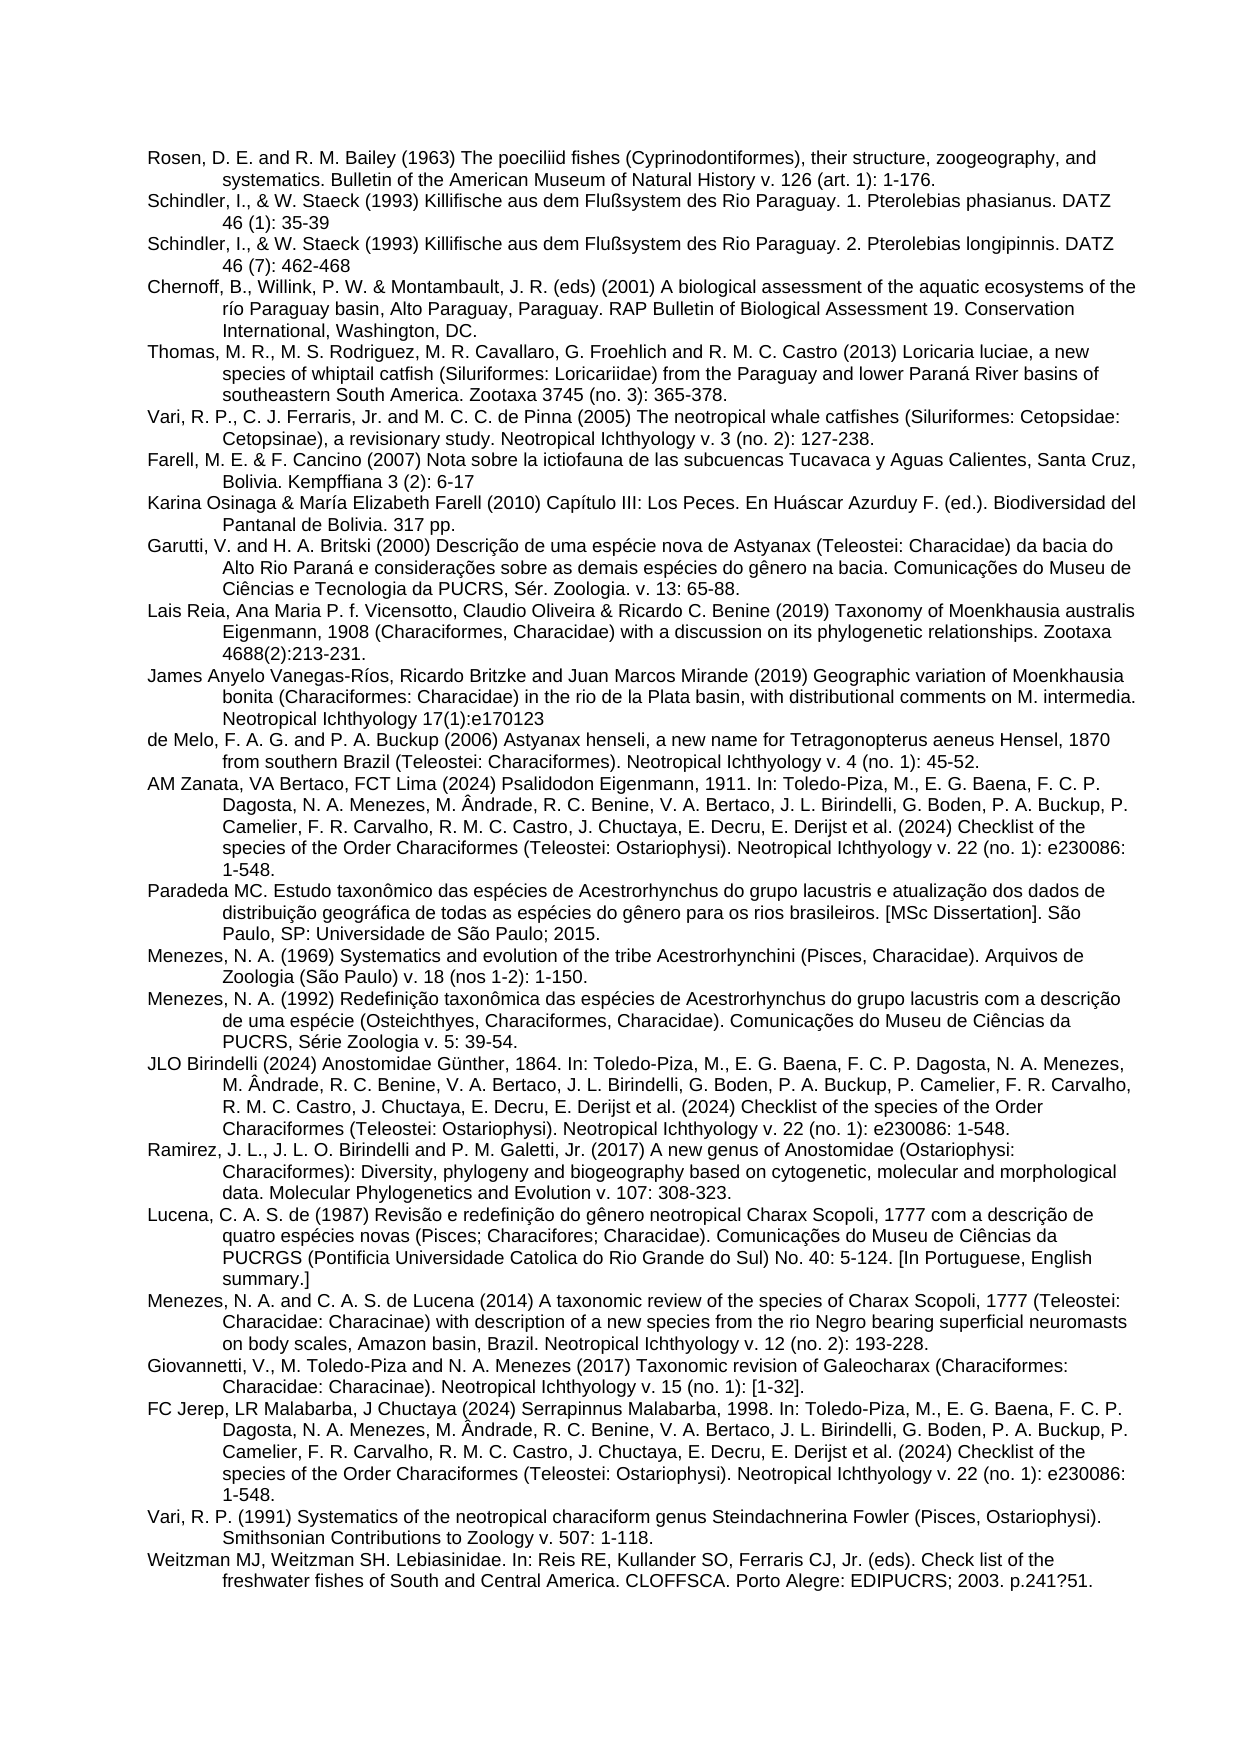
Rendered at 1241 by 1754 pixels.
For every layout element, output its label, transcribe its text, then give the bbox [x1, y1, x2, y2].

text Menezes, N. A. (1992) Redefinição taxonômica das espécies de Acestrorhynchus do grupo lacustris com a descrição de uma espécie (Osteichthyes, Characiformes, Characidae). Comunicações do Museu de Ciências da PUCRS, Série Zoologia v. 5: 39-54. [147, 988, 1137, 1053]
text Lais Reia, Ana Maria P. f. Vicensotto, Claudio Oliveira & Ricardo C. Benine (2019) Taxonomy of Moenkhausia australis Eigenmann, 1908 (Characiformes, Characidae) with a discussion on its phylogenetic relationships. Zootaxa 4688(2):213-231. [147, 600, 1137, 664]
text Thomas, M. R., M. S. Rodriguez, M. R. Cavallaro, G. Froehlich and R. M. C. Castro (2013) Loricaria luciae, a new species of whiptail catfish (Siluriformes: Loricariidae) from the Paraguay and lower Paraná River basins of southeastern South America. Zootaxa 3745 (no. 3): 365-378. [147, 341, 1137, 406]
text Schindler, I., & W. Staeck (1993) Killifische aus dem Flußsystem des Rio Paraguay. 1. Pterolebias phasianus. DATZ 46 (1): 35-39 [147, 190, 1137, 233]
text Paradeda MC. Estudo taxonômico das espécies de Acestrorhynchus do grupo lacustris e atualização dos dados de distribuição geográfica de todas as espécies do gênero para os rios brasileiros. [MSc Dissertation]. São Paulo, SP: Universidade de São Paulo; 2015. [147, 880, 1137, 945]
text JLO Birindelli (2024) Anostomidae Günther, 1864. In: Toledo-Piza, M., E. G. Baena, F. C. P. Dagosta, N. A. Menezes, M. Ândrade, R. C. Benine, V. A. Bertaco, J. L. Birindelli, G. Boden, P. A. Buckup, P. Camelier, F. R. Carvalho, R. M. C. Castro, J. Chuctaya, E. Decru, E. Derijst et al. (2024) Checklist of the species of the Order Characiformes (Teleostei: Ostariophysi). Neotropical Ichthyology v. 22 (no. 1): e230086: 1-548. [147, 1053, 1137, 1139]
text Karina Osinaga & María Elizabeth Farell (2010) Capítulo III: Los Peces. En Huáscar Azurduy F. (ed.). Biodiversidad del Pantanal de Bolivia. 317 pp. [147, 492, 1137, 535]
text Lucena, C. A. S. de (1987) Revisão e redefinição do gênero neotropical Charax Scopoli, 1777 com a descrição de quatro espécies novas (Pisces; Characifores; Characidae). Comunicações do Museu de Ciências da PUCRGS (Pontificia Universidade Catolica do Rio Grande do Sul) No. 40: 5-124. [In Portuguese, English summary.] [147, 1203, 1137, 1290]
text James Anyelo Vanegas-Ríos, Ricardo Britzke and Juan Marcos Mirande (2019) Geographic variation of Moenkhausia bonita (Characiformes: Characidae) in the rio de la Plata basin, with distributional comments on M. intermedia. Neotropical Ichthyology 17(1):e170123 [147, 664, 1137, 729]
text Garutti, V. and H. A. Britski (2000) Descrição de uma espécie nova de Astyanax (Teleostei: Characidae) da bacia do Alto Rio Paraná e considerações sobre as demais espécies do gênero na bacia. Comunicações do Museu de Ciências e Tecnologia da PUCRS, Sér. Zoologia. v. 13: 65-88. [147, 535, 1137, 600]
text Farell, M. E. & F. Cancino (2007) Nota sobre la ictiofauna de las subcuencas Tucavaca y Aguas Calientes, Santa Cruz, Bolivia. Kempffiana 3 (2): 6-17 [147, 449, 1137, 492]
text Vari, R. P. (1991) Systematics of the neotropical characiform genus Steindachnerina Fowler (Pisces, Ostariophysi). Smithsonian Contributions to Zoology v. 507: 1-118. [147, 1505, 1137, 1548]
text Ramirez, J. L., J. L. O. Birindelli and P. M. Galetti, Jr. (2017) A new genus of Anostomidae (Ostariophysi: Characiformes): Diversity, phylogeny and biogeography based on cytogenetic, molecular and morphological data. Molecular Phylogenetics and Evolution v. 107: 308-323. [147, 1139, 1137, 1203]
text AM Zanata, VA Bertaco, FCT Lima (2024) Psalidodon Eigenmann, 1911. In: Toledo-Piza, M., E. G. Baena, F. C. P. Dagosta, N. A. Menezes, M. Ândrade, R. C. Benine, V. A. Bertaco, J. L. Birindelli, G. Boden, P. A. Buckup, P. Camelier, F. R. Carvalho, R. M. C. Castro, J. Chuctaya, E. Decru, E. Derijst et al. (2024) Checklist of the species of the Order Characiformes (Teleostei: Ostariophysi). Neotropical Ichthyology v. 22 (no. 1): e230086: 1-548. [147, 772, 1137, 880]
text de Melo, F. A. G. and P. A. Buckup (2006) Astyanax henseli, a new name for Tetragonopterus aeneus Hensel, 1870 from southern Brazil (Teleostei: Characiformes). Neotropical Ichthyology v. 4 (no. 1): 45-52. [147, 729, 1137, 772]
text Menezes, N. A. and C. A. S. de Lucena (2014) A taxonomic review of the species of Charax Scopoli, 1777 (Teleostei: Characidae: Characinae) with description of a new species from the rio Negro bearing superficial neuromasts on body scales, Amazon basin, Brazil. Neotropical Ichthyology v. 12 (no. 2): 193-228. [147, 1290, 1137, 1354]
text Giovannetti, V., M. Toledo-Piza and N. A. Menezes (2017) Taxonomic revision of Galeocharax (Characiformes: Characidae: Characinae). Neotropical Ichthyology v. 15 (no. 1): [1-32]. [147, 1354, 1137, 1398]
text Weitzman MJ, Weitzman SH. Lebiasinidae. In: Reis RE, Kullander SO, Ferraris CJ, Jr. (eds). Check list of the freshwater fishes of South and Central America. CLOFFSCA. Porto Alegre: EDIPUCRS; 2003. p.241?51. [147, 1548, 1137, 1592]
text FC Jerep, LR Malabarba, J Chuctaya (2024) Serrapinnus Malabarba, 1998. In: Toledo-Piza, M., E. G. Baena, F. C. P. Dagosta, N. A. Menezes, M. Ândrade, R. C. Benine, V. A. Bertaco, J. L. Birindelli, G. Boden, P. A. Buckup, P. Camelier, F. R. Carvalho, R. M. C. Castro, J. Chuctaya, E. Decru, E. Derijst et al. (2024) Checklist of the species of the Order Characiformes (Teleostei: Ostariophysi). Neotropical Ichthyology v. 22 (no. 1): e230086: 1-548. [147, 1398, 1137, 1505]
text Menezes, N. A. (1969) Systematics and evolution of the tribe Acestrorhynchini (Pisces, Characidae). Arquivos de Zoologia (São Paulo) v. 18 (nos 1-2): 1-150. [147, 945, 1137, 988]
text Rosen, D. E. and R. M. Bailey (1963) The poeciliid fishes (Cyprinodontiformes), their structure, zoogeography, and systematics. Bulletin of the American Museum of Natural History v. 126 (art. 1): 1-176. [147, 147, 1137, 190]
text Vari, R. P., C. J. Ferraris, Jr. and M. C. C. de Pinna (2005) The neotropical whale catfishes (Siluriformes: Cetopsidae: Cetopsinae), a revisionary study. Neotropical Ichthyology v. 3 (no. 2): 127-238. [147, 406, 1137, 449]
text Chernoff, B., Willink, P. W. & Montambault, J. R. (eds) (2001) A biological assessment of the aquatic ecosystems of the río Paraguay basin, Alto Paraguay, Paraguay. RAP Bulletin of Biological Assessment 19. Conservation International, Washington, DC. [147, 276, 1137, 341]
text Schindler, I., & W. Staeck (1993) Killifische aus dem Flußsystem des Rio Paraguay. 2. Pterolebias longipinnis. DATZ 46 (7): 462-468 [147, 233, 1137, 276]
